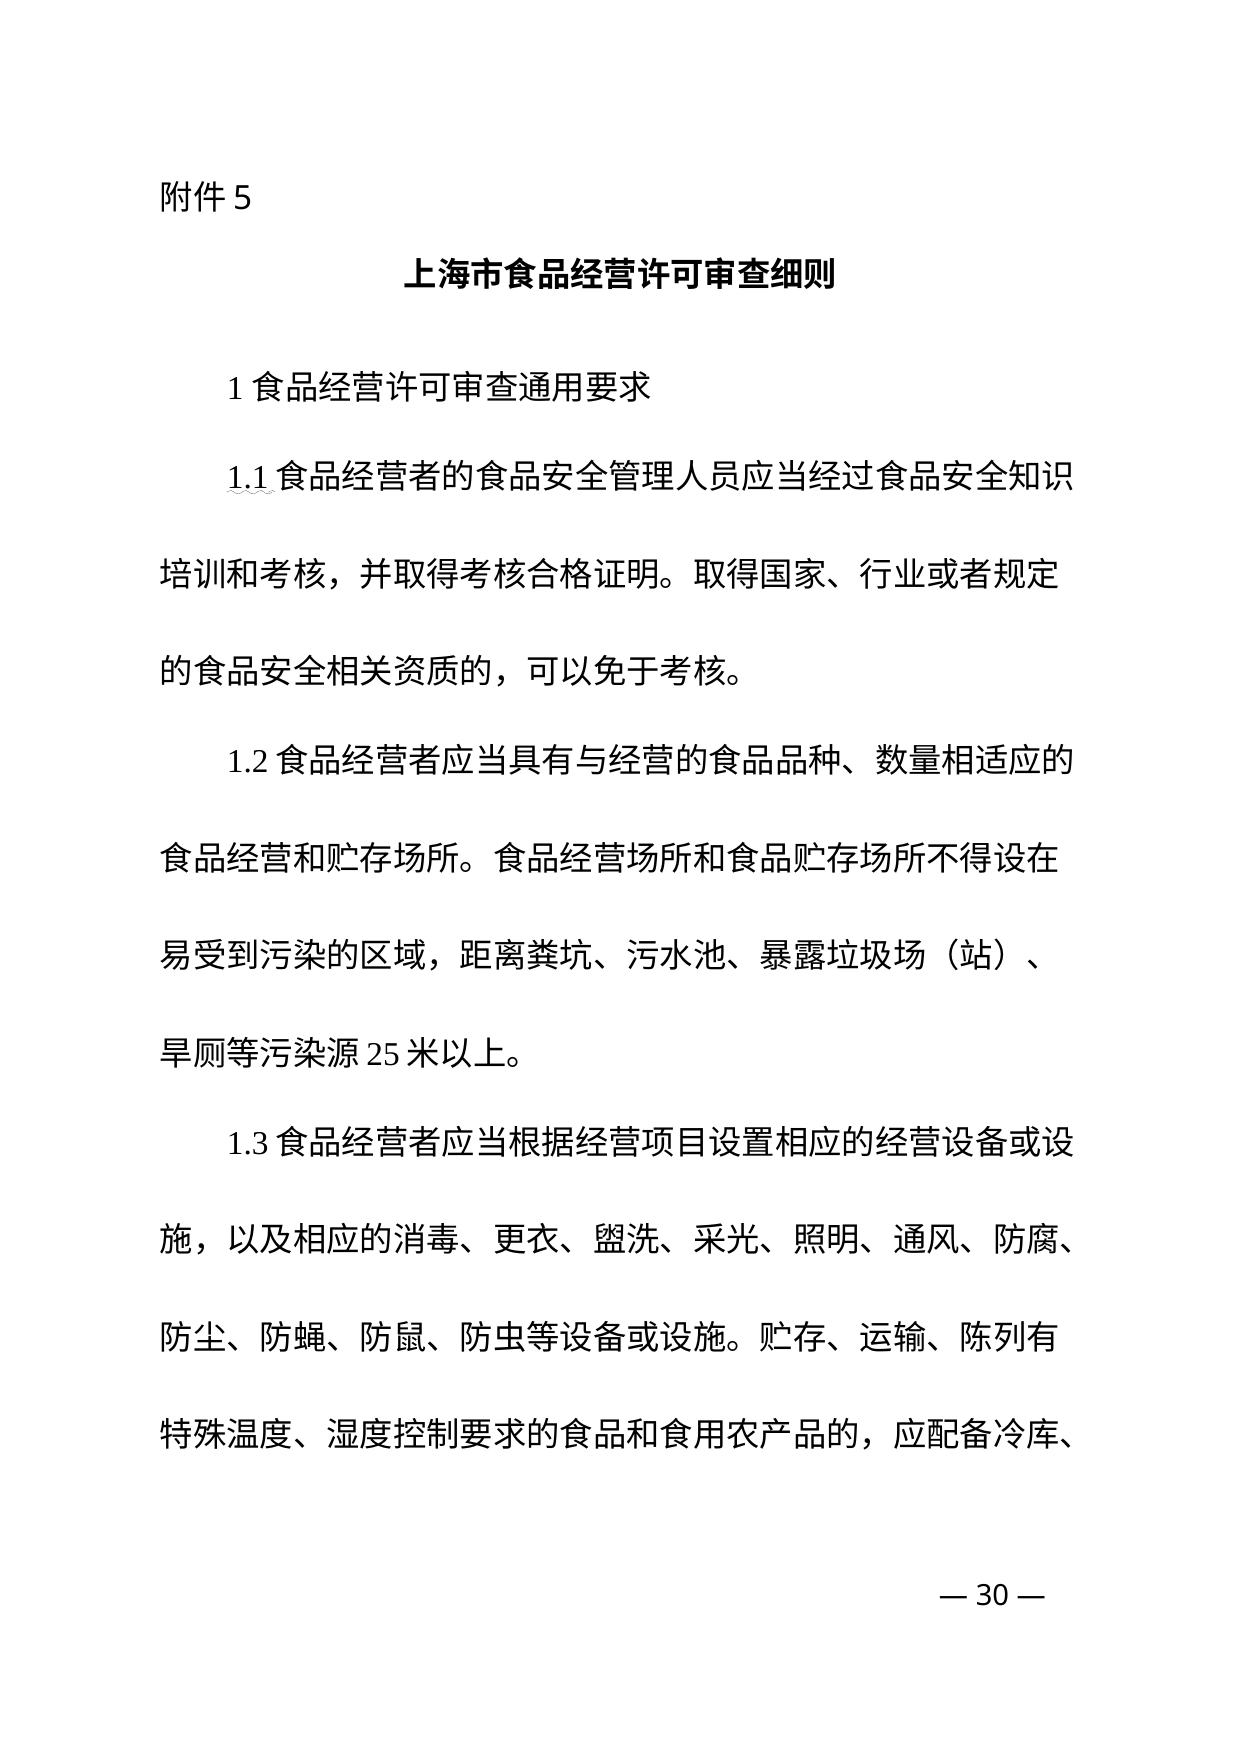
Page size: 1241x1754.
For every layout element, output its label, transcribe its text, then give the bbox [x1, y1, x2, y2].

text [159, 1107, 1081, 1465]
text 1.2食品经营者应当具有与经营的食品品种、数量相适应的食品经营和贮存场所。食品经营场所和食品贮存场所不得设在易受到污染的区域，距离粪坑、污水池、暴露垃圾场（站）、旱厕等污染源25米以上。 [159, 726, 1081, 1083]
subtitle 上海市食品经营许可审查细则 [159, 240, 1081, 305]
text 1.1食品经营者的食品安全管理人员应当经过食品安全知识培训和考核，并取得考核合格证明。取得国家、行业或者规定的食品安全相关资质的，可以免于考核。 [159, 442, 1081, 702]
text 附件5 [159, 162, 1081, 227]
text 1 食品经营许可审查通用要求 [159, 352, 1081, 417]
